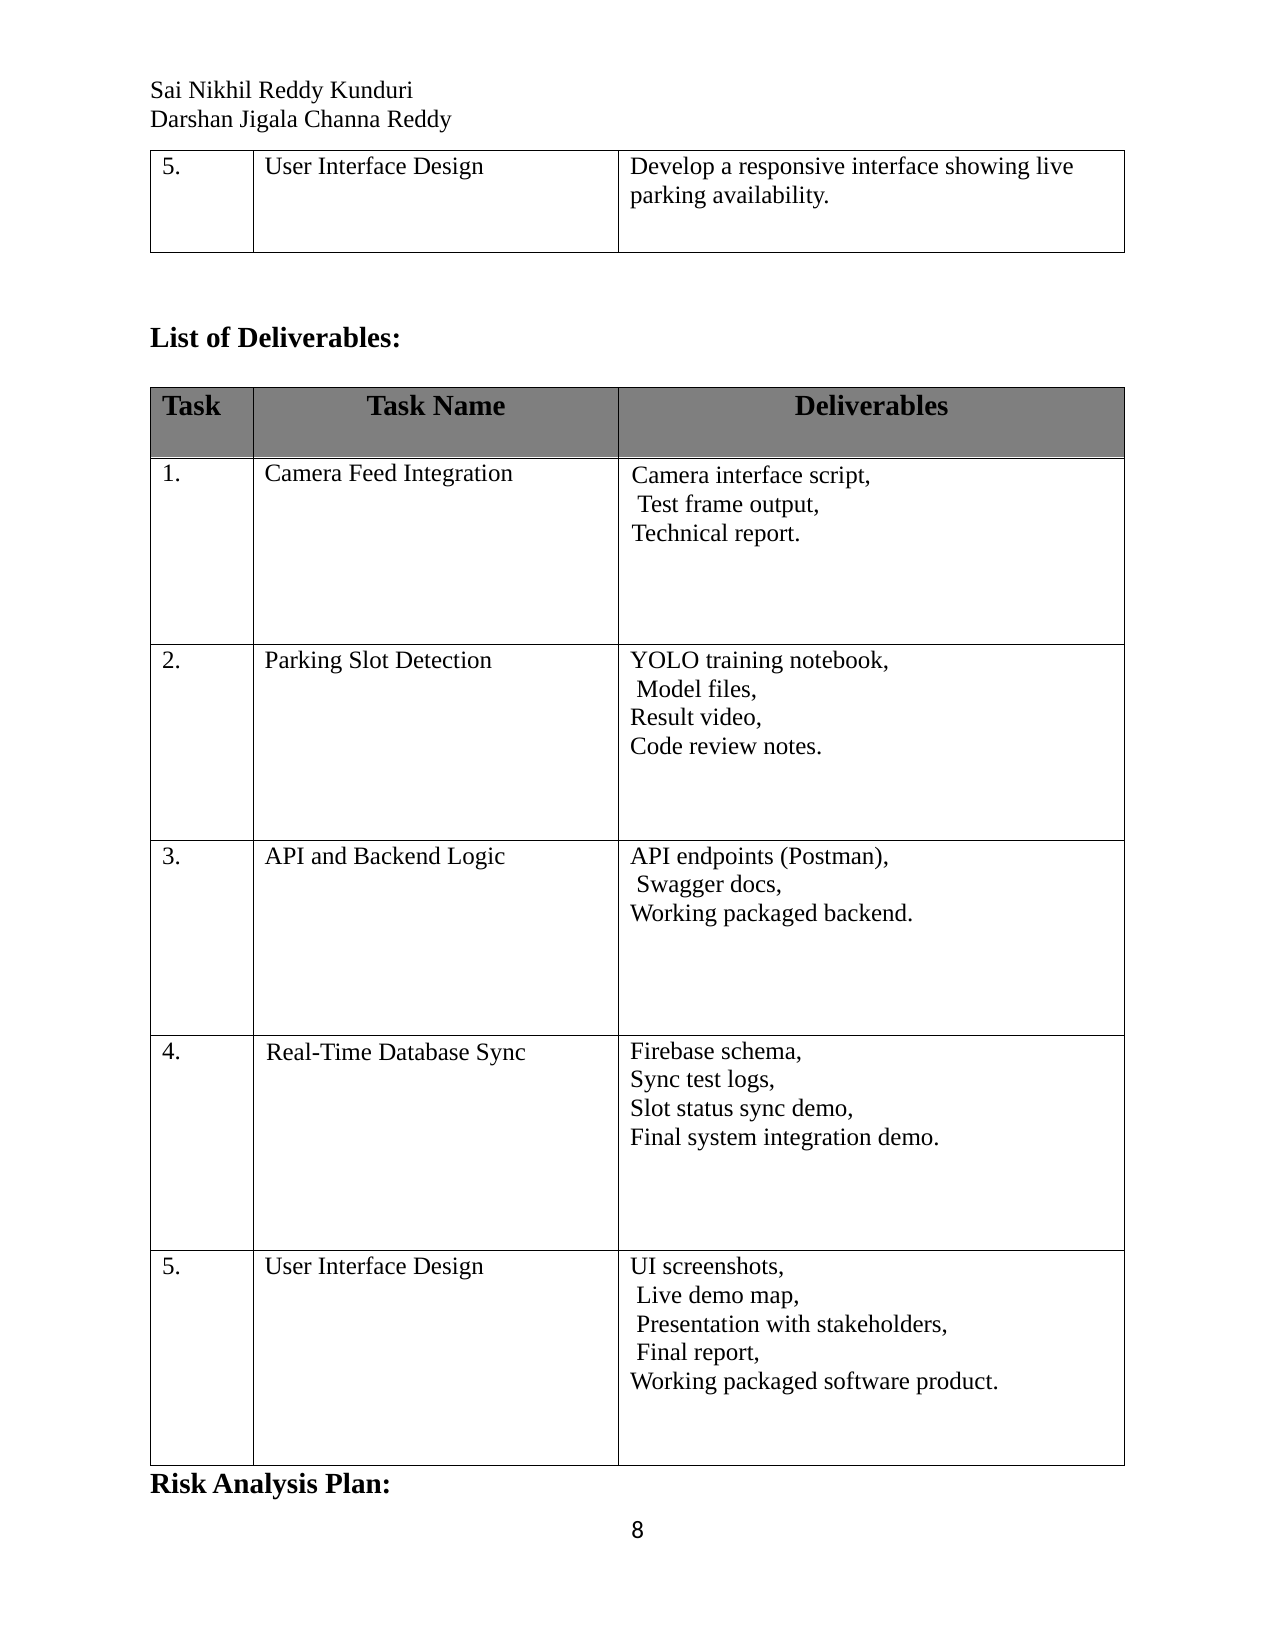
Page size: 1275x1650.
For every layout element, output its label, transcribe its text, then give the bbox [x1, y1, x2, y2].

table_cell 2. [151, 645, 253, 840]
table_cell API and Backend Logic [254, 841, 618, 1035]
table_header Task Name [254, 388, 618, 457]
table_cell Develop a responsive interface showing live parking availability. [619, 151, 1124, 252]
text Risk Analysis Plan: [150, 1466, 1125, 1499]
table_cell Firebase schema, Sync test logs, Slot status sync demo, Final system integration demo. [619, 1036, 1124, 1250]
table_cell API endpoints (Postman), Swagger docs, Working packaged backend. [619, 841, 1124, 1035]
table_cell YOLO training notebook, Model files, Result video, Code review notes. [619, 645, 1124, 840]
table_cell UI screenshots, Live demo map, Presentation with stakeholders, Final report, Working packaged software product. [619, 1251, 1124, 1465]
table_cell User Interface Design [254, 1251, 618, 1465]
table_cell 5. [151, 151, 253, 252]
table_cell Parking Slot Detection [254, 645, 618, 840]
table_cell 4. [151, 1036, 253, 1250]
table_cell User Interface Design [254, 151, 618, 252]
table_cell 1. [151, 459, 253, 644]
table_header Task [151, 388, 253, 457]
table_header Deliverables [619, 388, 1124, 457]
table_cell [619, 459, 1124, 644]
table_cell 3. [151, 841, 253, 1035]
table_cell Camera Feed Integration [254, 459, 618, 644]
text List of Deliverables: [150, 320, 1125, 354]
table_cell 5. [151, 1251, 253, 1465]
table_cell [254, 1036, 618, 1250]
